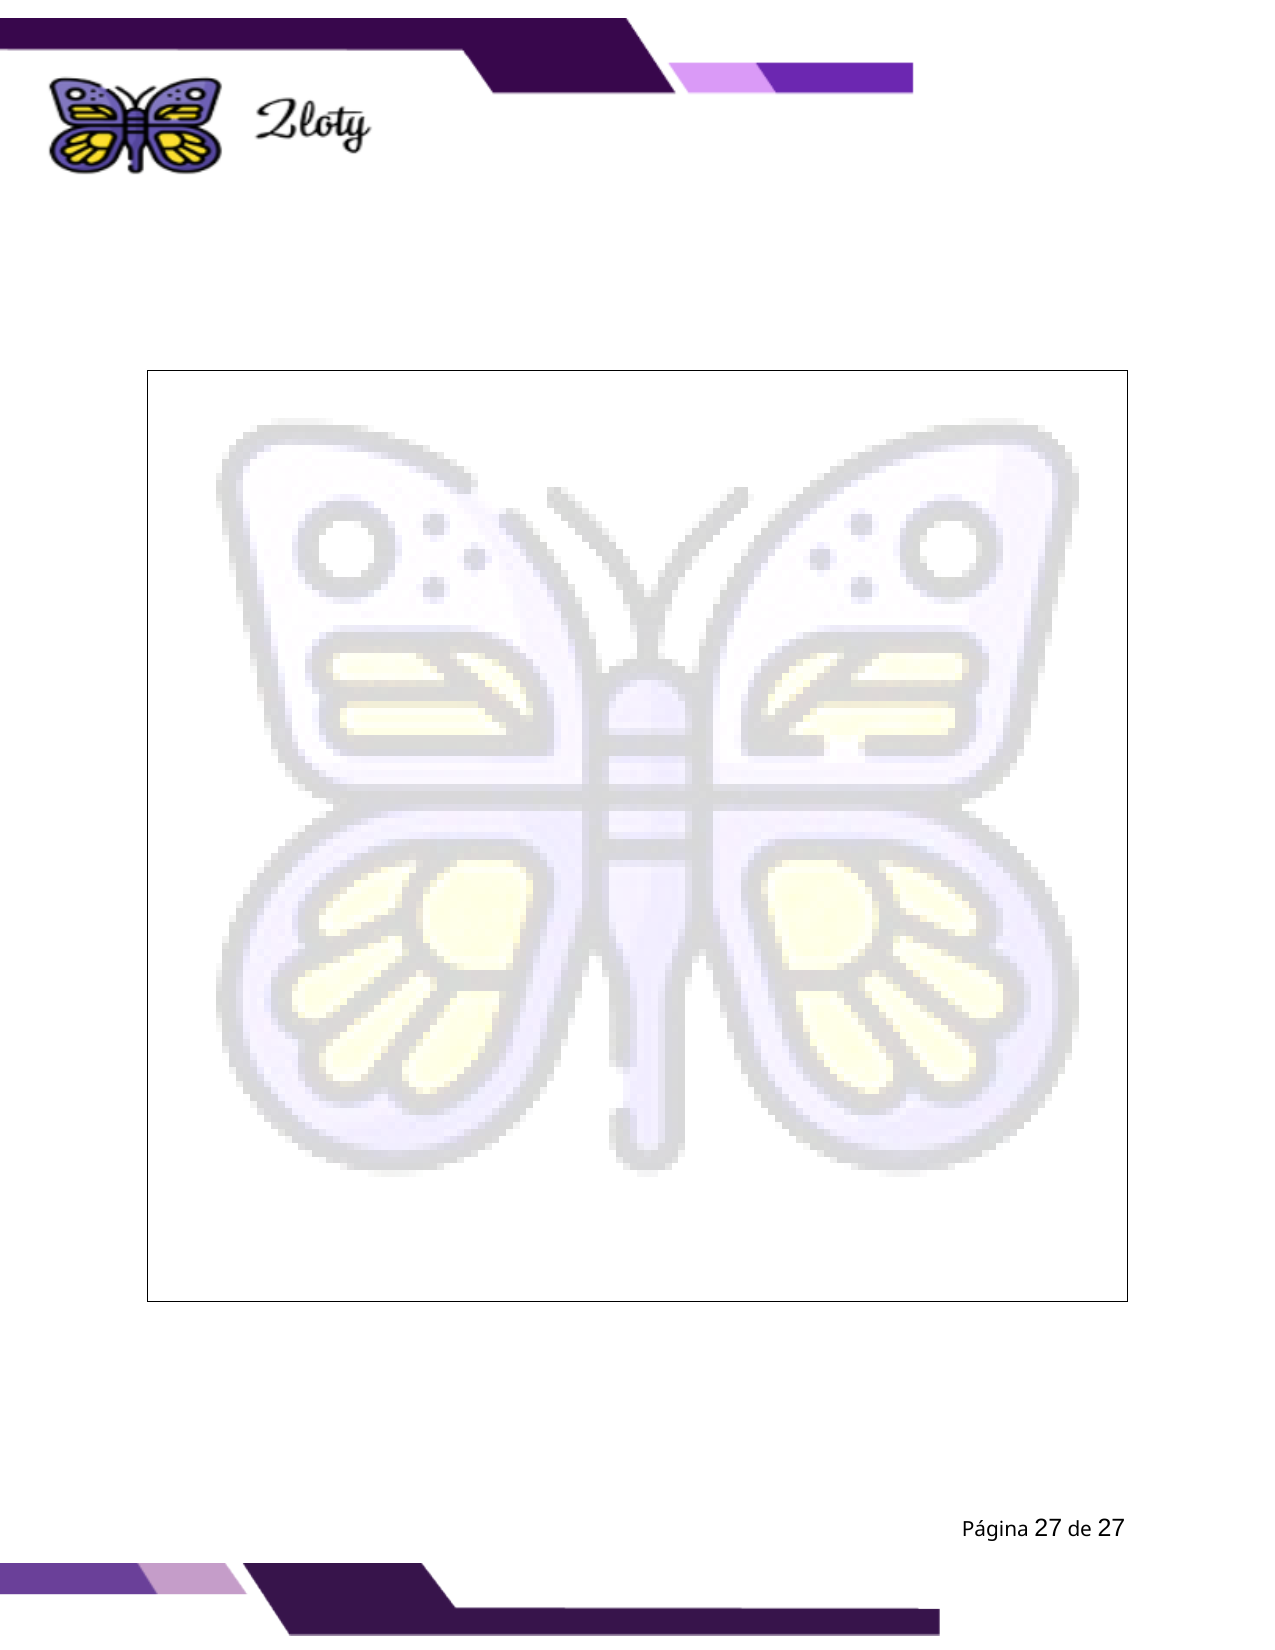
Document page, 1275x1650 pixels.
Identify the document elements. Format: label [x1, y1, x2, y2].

picture [0, 18, 918, 202]
picture [0, 1563, 940, 1636]
